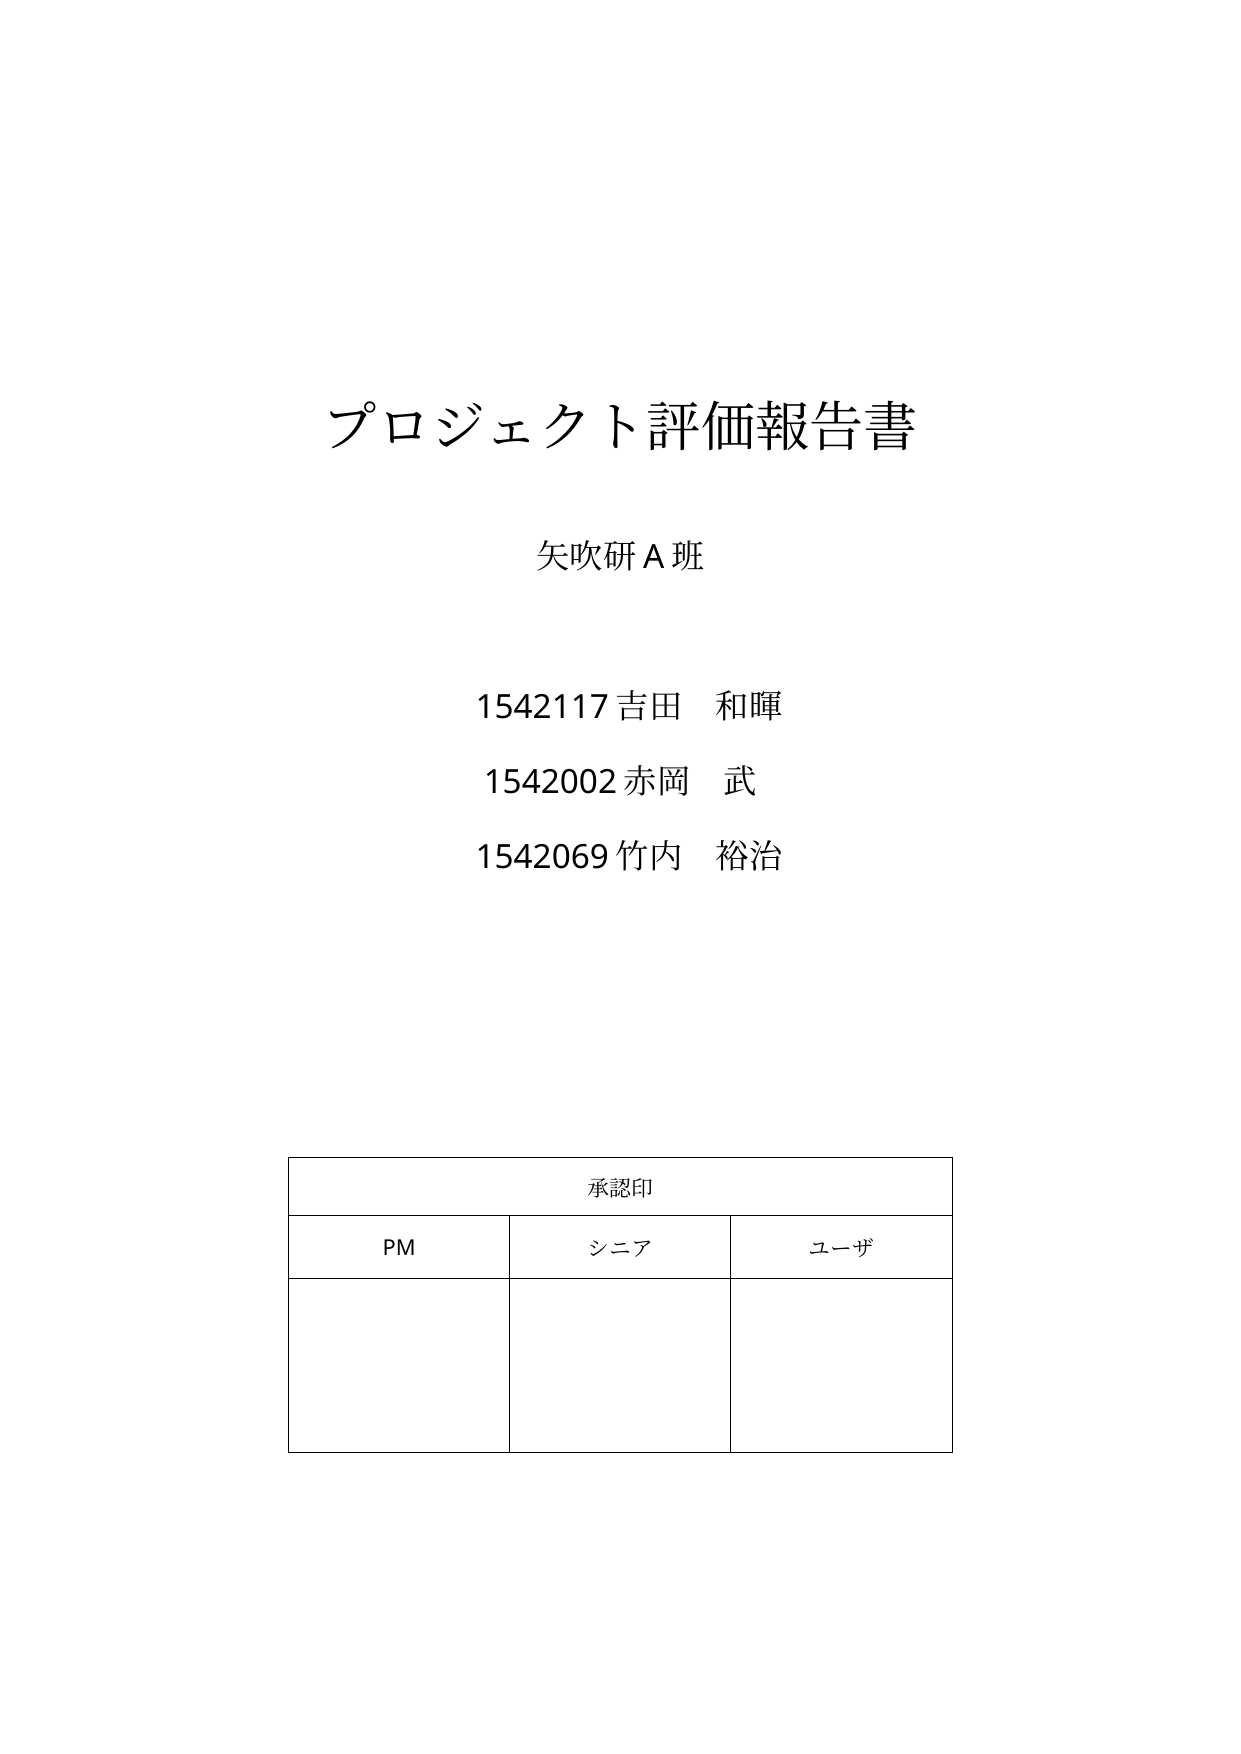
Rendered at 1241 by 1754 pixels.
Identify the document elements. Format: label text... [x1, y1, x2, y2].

table_cell シニア [510, 1216, 730, 1278]
text 矢吹研A班 [177, 517, 1063, 592]
table_cell [510, 1279, 730, 1452]
table_cell [731, 1279, 952, 1452]
table_cell [289, 1279, 509, 1452]
table_cell ユーザ [731, 1216, 952, 1278]
text 1542069竹内 裕治 [177, 817, 1063, 892]
table_cell PM [289, 1216, 509, 1278]
table_header 承認印 [289, 1158, 952, 1215]
text プロジェクト評価報告書 [177, 367, 1063, 479]
text 1542002赤岡 武 [177, 742, 1063, 817]
text 1542117吉田 和暉 [177, 667, 1063, 742]
